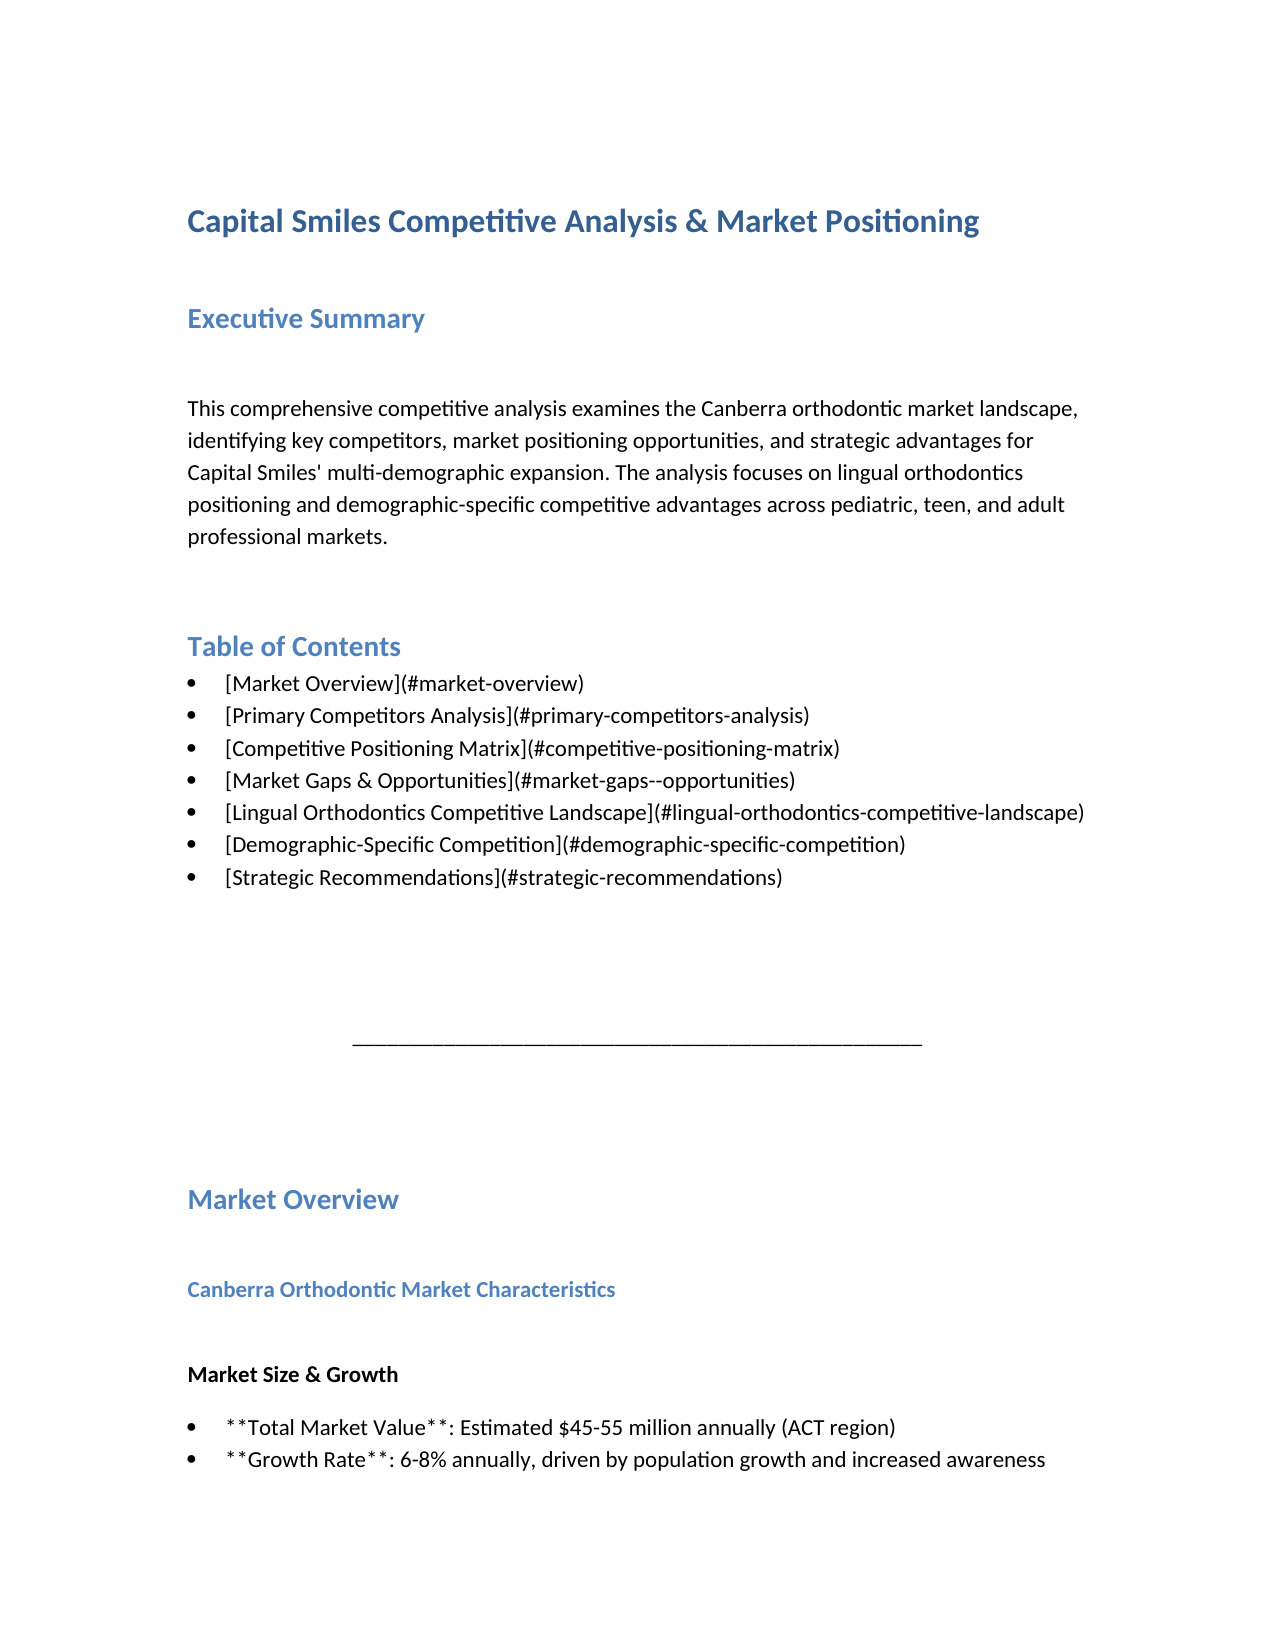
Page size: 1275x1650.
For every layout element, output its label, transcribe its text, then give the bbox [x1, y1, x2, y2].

subtitle Market Overview [187, 1181, 1087, 1216]
subtitle Capital Smiles Competitive Analysis & Market Positioning [187, 200, 1087, 241]
subtitle Canberra Orthodontic Market Characteristics [187, 1275, 1087, 1303]
subtitle Table of Contents [187, 628, 1087, 664]
text This comprehensive competitive analysis examines the Canberra orthodontic market landscape, identifying key competitors, market positioning opportunities, and strategic advantages for Capital Smiles' multi-demographic expansion. The analysis focuses on lingual orthodontics positioning and demographic-specific competitive advantages across pediatric, teen, and adult professional markets. [187, 394, 1087, 551]
list [Competitive Positioning Matrix](#competitive-positioning-matrix) [187, 734, 1087, 762]
list [Market Gaps & Opportunities](#market-gaps--opportunities) [187, 766, 1087, 794]
list [Primary Competitors Analysis](#primary-competitors-analysis) [187, 702, 1087, 730]
list [Lingual Orthodontics Competitive Landscape](#lingual-orthodontics-competitive-landscape) [187, 798, 1087, 826]
text __________________________________________________ [187, 1022, 1087, 1050]
list [Demographic-Specific Competition](#demographic-specific-competition) [187, 830, 1087, 858]
list [Strategic Recommendations](#strategic-recommendations) [187, 863, 1087, 891]
list [Market Overview](#market-overview) [187, 669, 1087, 697]
list **Growth Rate**: 6-8% annually, driven by population growth and increased awareness [187, 1445, 1087, 1473]
subtitle Executive Summary [187, 300, 1087, 335]
list **Total Market Value**: Estimated $45-55 million annually (ACT region) [187, 1413, 1087, 1441]
text Market Size & Growth [187, 1360, 1087, 1388]
